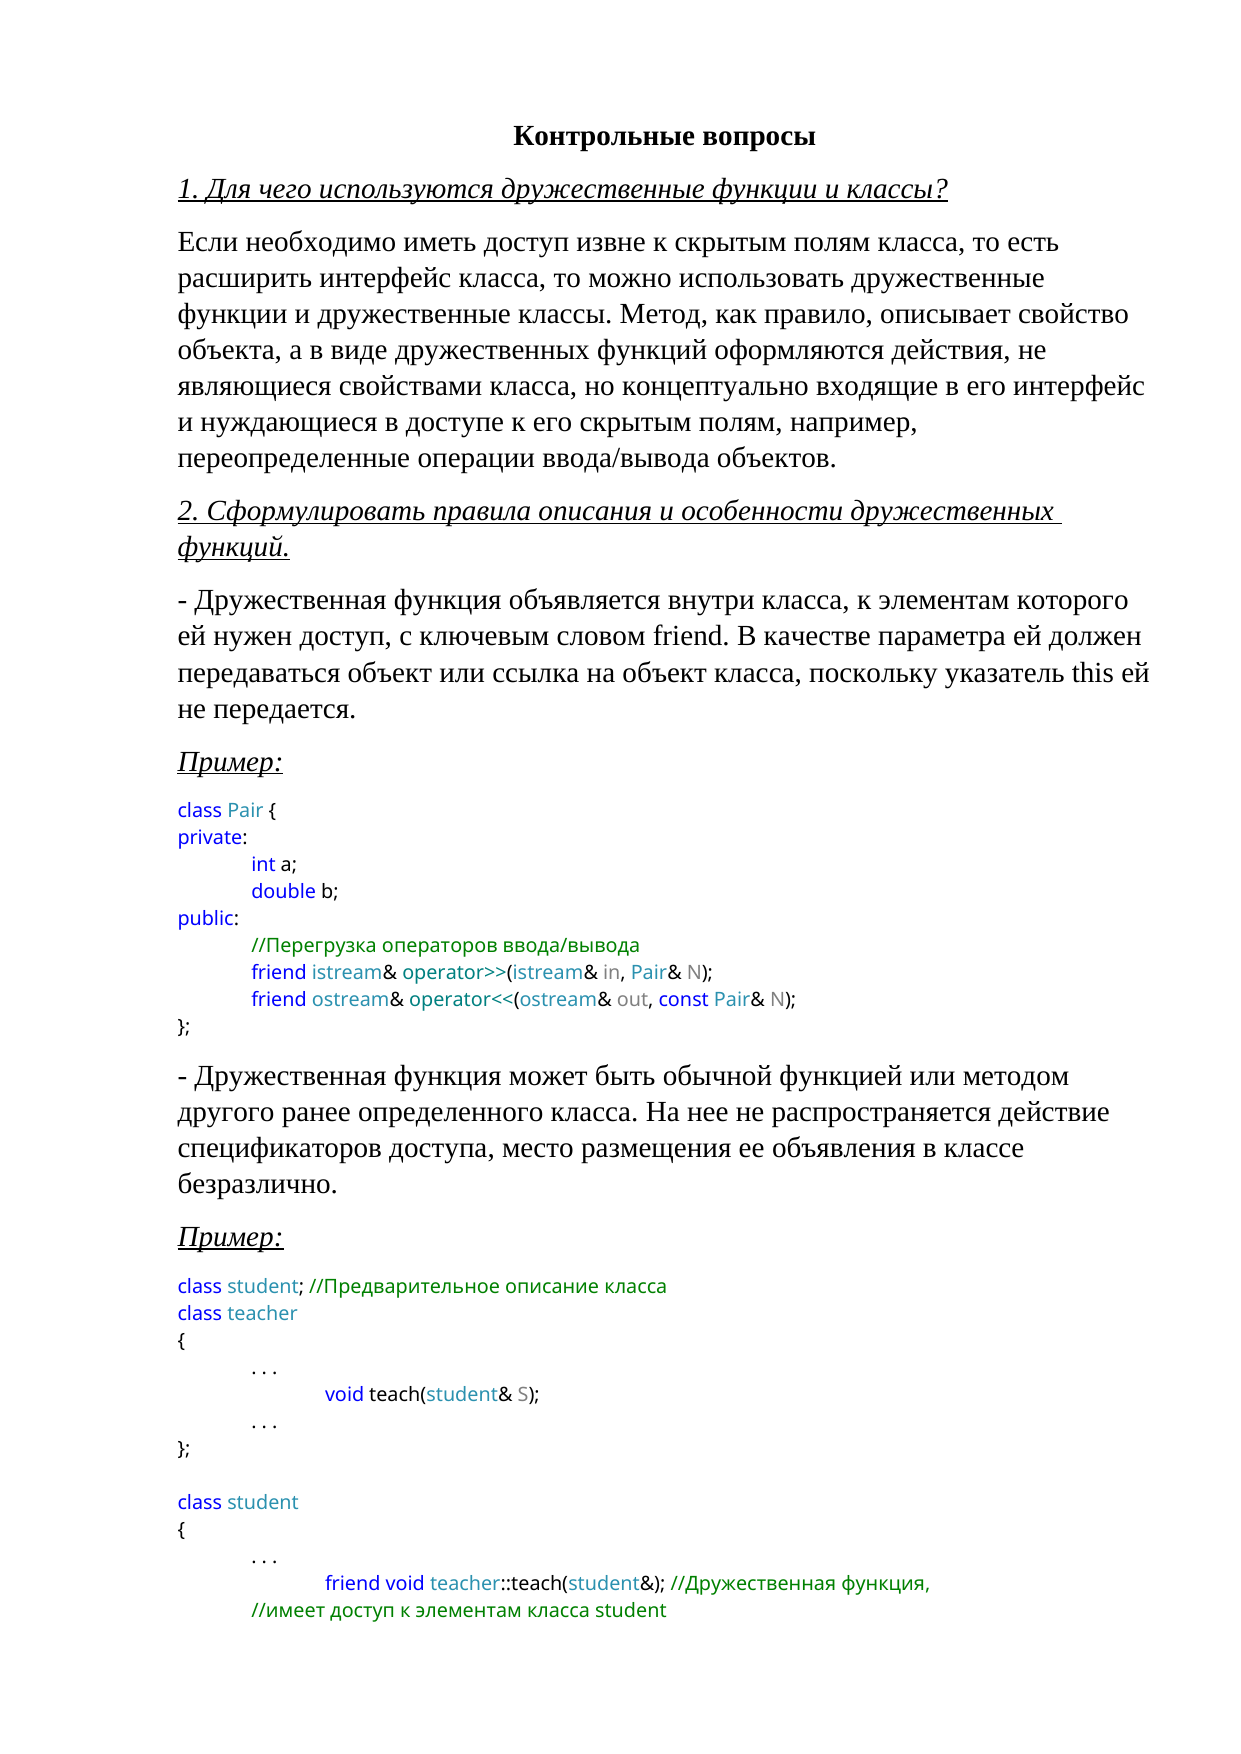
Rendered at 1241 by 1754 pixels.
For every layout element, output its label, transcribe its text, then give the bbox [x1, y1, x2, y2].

text //имеет доступ к элементам класса student [177, 1596, 1152, 1623]
text public: [177, 904, 1152, 931]
text . . . [177, 1542, 1152, 1569]
text friend void teacher::teach(student&); //Дружественная функция, [177, 1569, 1152, 1596]
text //Перегрузка операторов ввода/вывода [177, 931, 1152, 958]
text 1. Для чего используются дружественные функции и классы? [177, 171, 1152, 204]
text { [177, 1515, 1152, 1542]
text Контрольные вопросы [177, 118, 1152, 152]
text class student; //Предварительное описание класса [177, 1272, 1152, 1299]
text class teacher [177, 1299, 1152, 1326]
text Если необходимо иметь доступ извне к скрытым полям класса, то есть расширить интерфейс класса, то можно использовать дружественные функции и дружественные классы. Метод, как правило, описывает свойство объекта, а в виде дружественных функций оформляются действия, не являющиеся свойствами класса, но концептуально входящие в его интерфейс и нуждающиеся в доступе к его скрытым полям, например, переопределенные операции ввода/вывода объектов. [177, 224, 1152, 474]
text private: [177, 823, 1152, 850]
text Пример: [177, 1219, 1152, 1253]
text Пример: [177, 744, 1152, 777]
text class Pair { [177, 796, 1152, 823]
text { [177, 1326, 1152, 1353]
text - Дружественная функция объявляется внутри класса, к элементам которого ей нужен доступ, с ключевым словом friend. В качестве параметра ей должен передаваться объект или ссылка на объект класса, поскольку указатель this ей не передается. [177, 582, 1152, 724]
text friend istream& operator>>(istream& in, Pair& N); [177, 958, 1152, 985]
text }; [177, 1012, 1152, 1039]
text class student [177, 1488, 1152, 1515]
text - Дружественная функция может быть обычной функцией или методом другого ранее определенного класса. На нее не распространяется действие спецификаторов доступа, место размещения ее объявления в классе безразлично. [177, 1058, 1152, 1200]
text friend ostream& operator<<(ostream& out, const Pair& N); [177, 985, 1152, 1012]
text double b; [177, 877, 1152, 904]
text . . . [177, 1407, 1152, 1434]
text }; [177, 1434, 1152, 1461]
text 2. Сформулировать правила описания и особенности дружественных функций. [177, 493, 1152, 563]
text int a; [177, 850, 1152, 877]
text . . . [177, 1353, 1152, 1380]
text void teach(student& S); [177, 1380, 1152, 1407]
